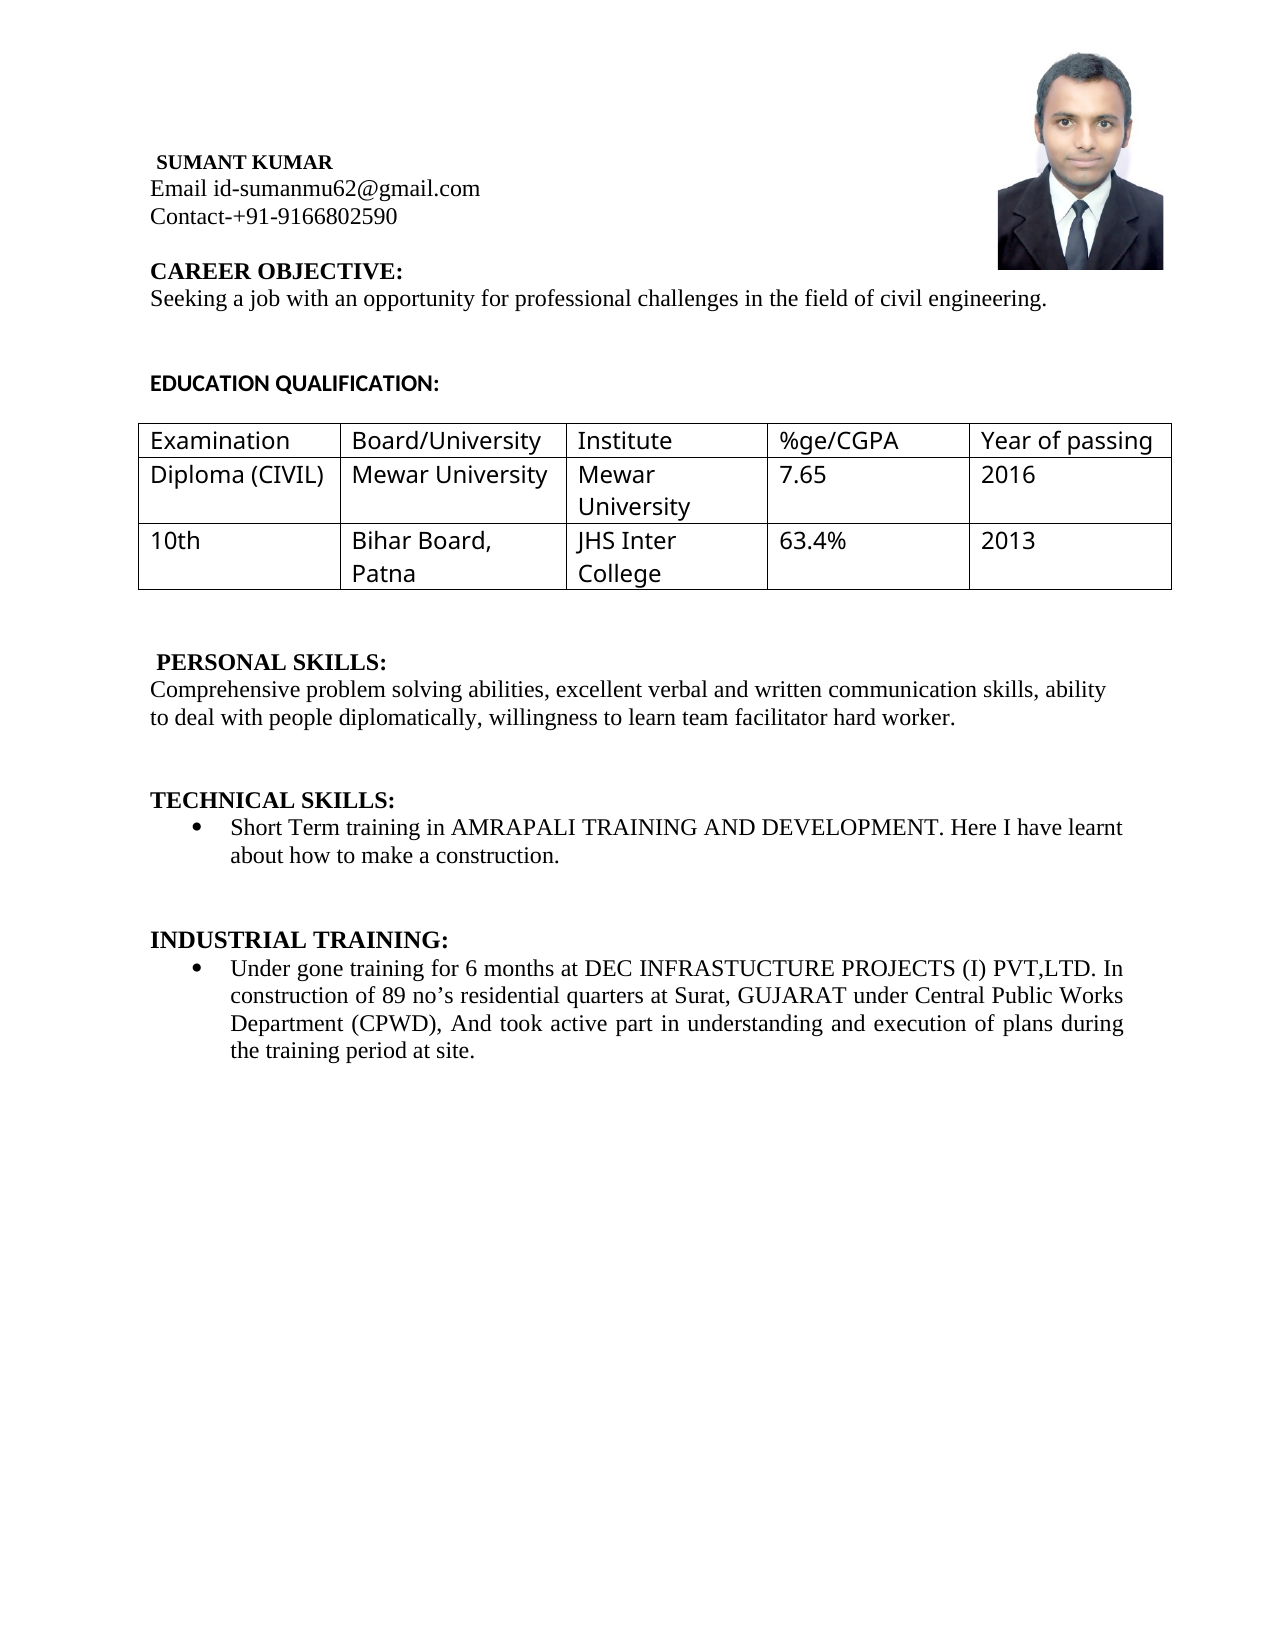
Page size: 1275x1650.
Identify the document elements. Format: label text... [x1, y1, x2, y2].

text TECHNICAL SKILLS: [150, 786, 1125, 813]
text SUMANT KUMAR [150, 150, 997, 174]
table_cell Mewar University [567, 458, 767, 523]
table_header Institute [567, 424, 767, 457]
text EDUCATION QUALIFICATION: [150, 368, 1125, 398]
table_cell JHS Inter College [567, 524, 767, 589]
list Under gone training for 6 months at DEC INFRASTUCTURE PROJECTS (I) PVT,LTD. In construction of 89 no’s residential quarters at Surat, GUJARAT under Central Public Works Department (CPWD), And took active part in understanding and execution of plans during the training period at site. [193, 953, 1125, 1064]
text Email id-sumanmu62@gmail.com [150, 174, 997, 202]
table_cell Bihar Board, Patna [341, 524, 566, 589]
list Short Term training in AMRAPALI TRAINING AND DEVELOPMENT. Here I have learnt about how to make a construction. [193, 813, 1125, 868]
table_cell 2013 [970, 524, 1171, 589]
text CAREER OBJECTIVE: [150, 257, 1125, 284]
text Contact-+91-9166802590 [150, 202, 997, 229]
table_cell Mewar University [341, 458, 566, 523]
table_cell Diploma (CIVIL) [139, 458, 340, 523]
picture [997, 45, 1164, 268]
table_cell 2016 [970, 458, 1171, 523]
table_cell 63.4% [768, 524, 969, 589]
text PERSONAL SKILLS: [150, 648, 1125, 675]
table_header Examination [139, 424, 340, 457]
table_header %ge/CGPA [768, 424, 969, 457]
text Seeking a job with an opportunity for professional challenges in the field of civil engineering. [150, 284, 1125, 312]
table_header Board/University [341, 424, 566, 457]
text INDUSTRIAL TRAINING: [150, 925, 1125, 953]
table_header Year of passing [970, 424, 1171, 457]
text Comprehensive problem solving abilities, excellent verbal and written communication skills, ability to deal with people diplomatically, willingness to learn team facilitator hard worker. [150, 675, 1125, 730]
table_cell 10th [139, 524, 340, 589]
table_cell 7.65 [768, 458, 969, 523]
